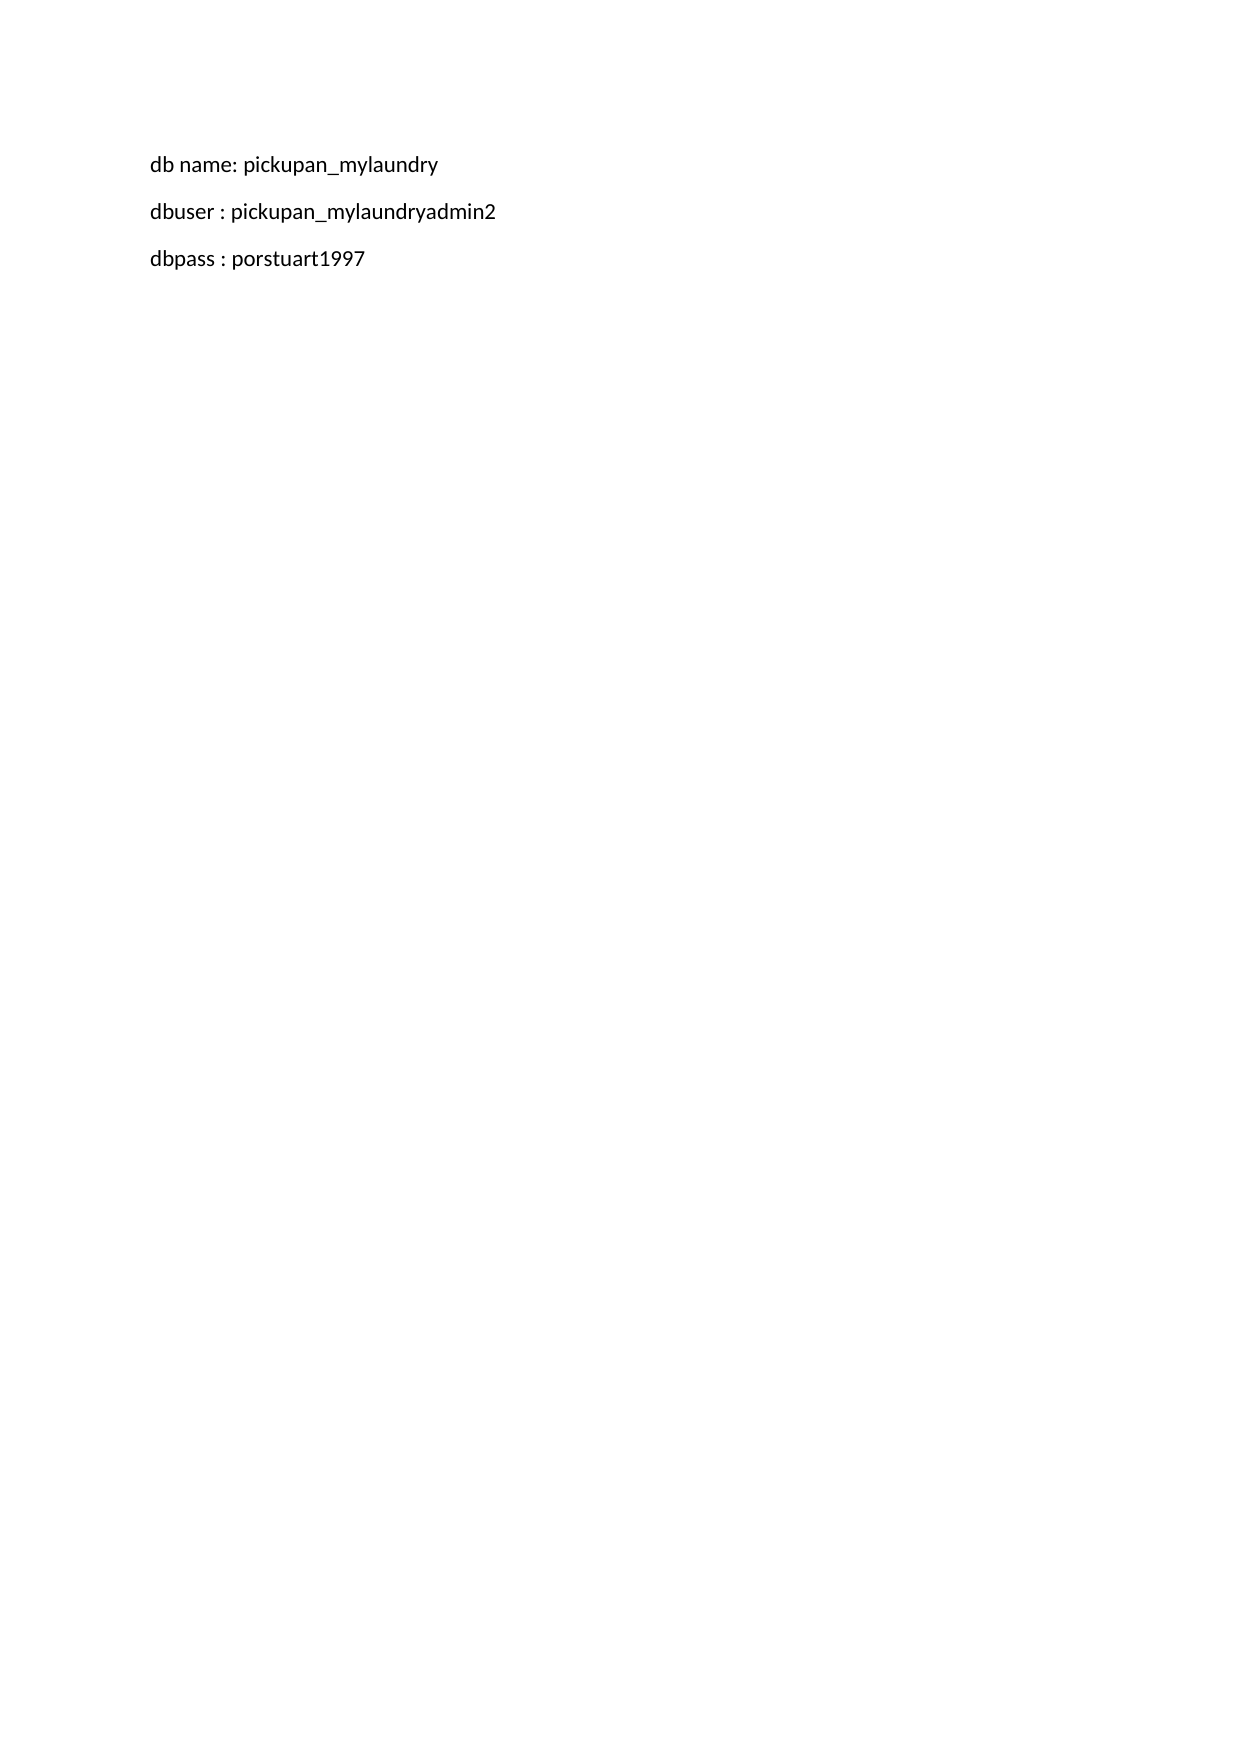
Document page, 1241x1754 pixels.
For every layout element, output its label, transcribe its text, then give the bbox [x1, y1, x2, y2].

text dbuser : pickupan_mylaundryadmin2 [150, 197, 1090, 225]
text db name: pickupan_mylaundry [150, 150, 1090, 178]
text dbpass : porstuart1997 [150, 244, 1090, 272]
